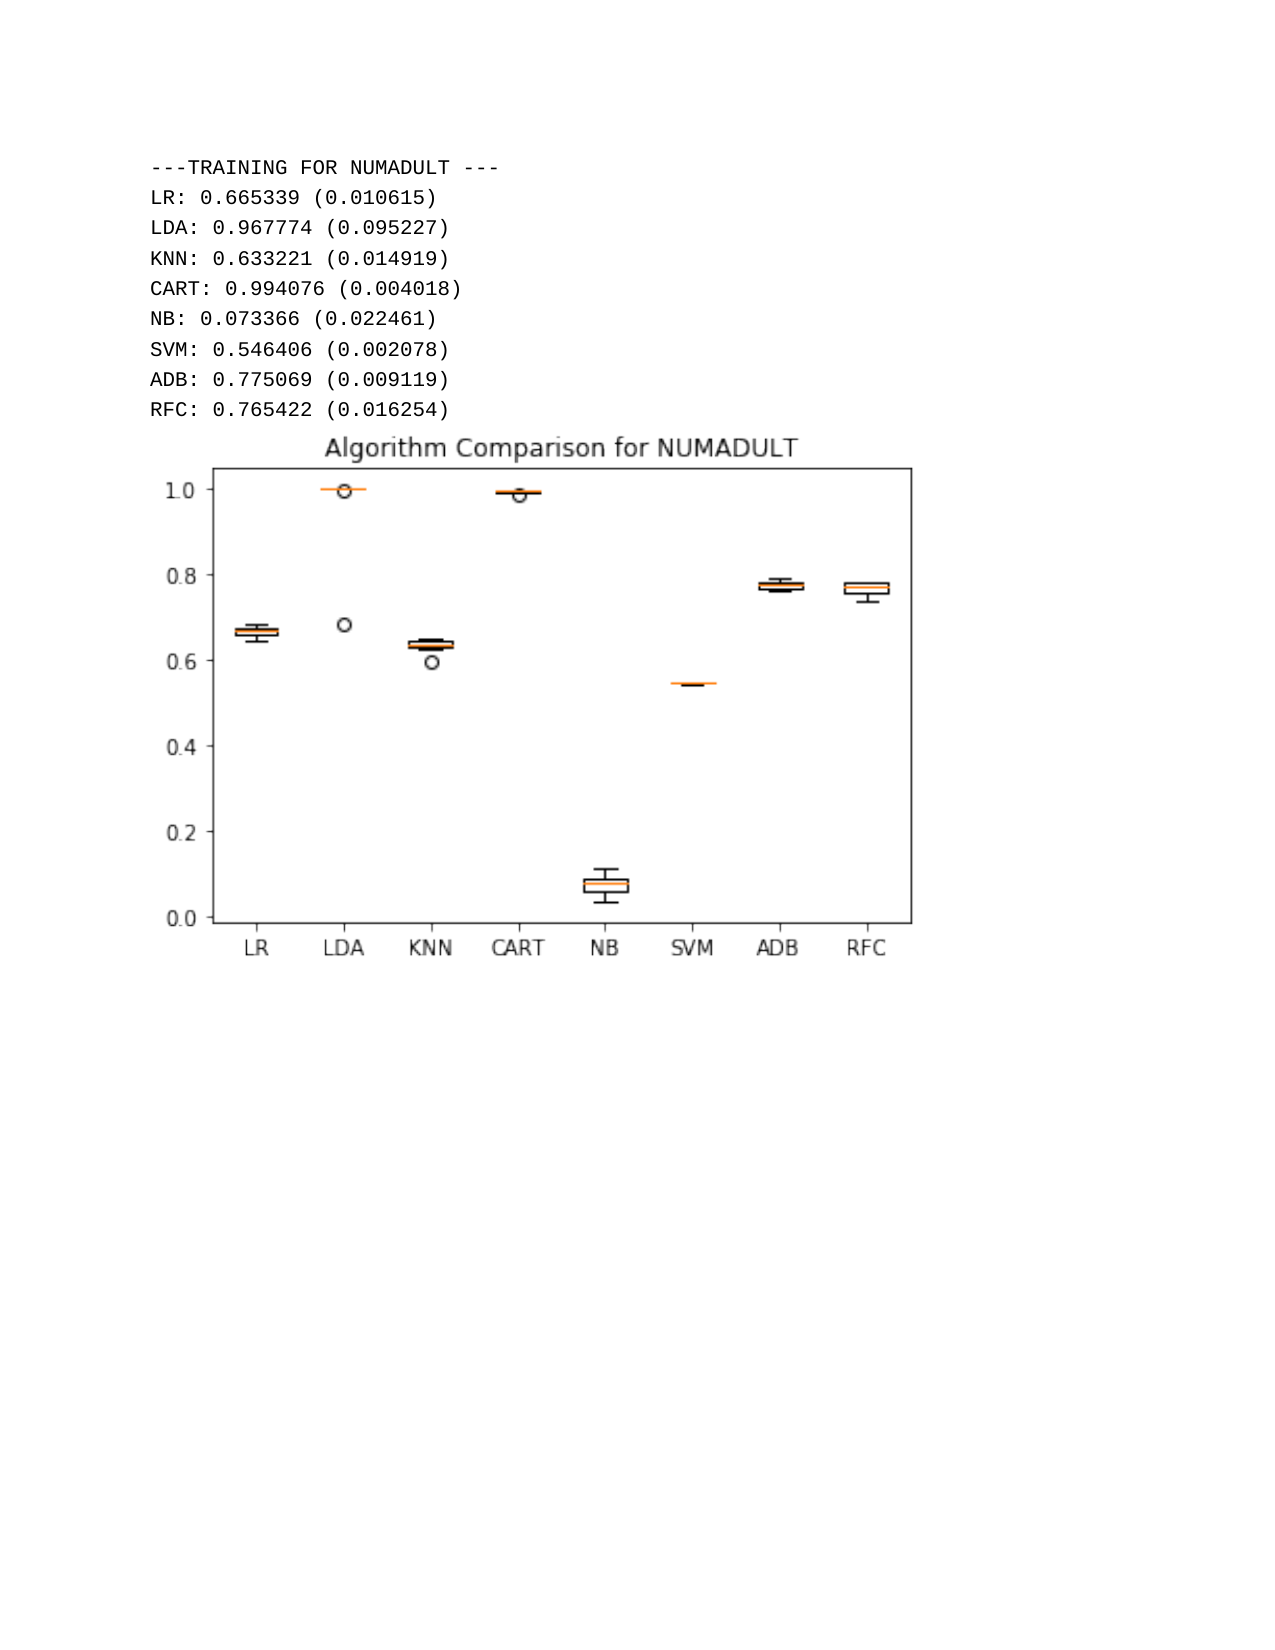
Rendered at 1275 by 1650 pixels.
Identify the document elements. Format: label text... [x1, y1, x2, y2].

text LDA: 0.967774 (0.095227) [150, 211, 1125, 241]
text ADB: 0.775069 (0.009119) [150, 362, 1125, 392]
text KNN: 0.633221 (0.014919) [150, 241, 1125, 271]
text RFC: 0.765422 (0.016254) [150, 392, 1125, 423]
text LR: 0.665339 (0.010615) [150, 180, 1125, 211]
text ---TRAINING FOR NUMADULT --- [150, 150, 1125, 180]
text SVM: 0.546406 (0.002078) [150, 332, 1125, 362]
picture [150, 422, 932, 973]
text CART: 0.994076 (0.004018) [150, 271, 1125, 302]
text NB: 0.073366 (0.022461) [150, 302, 1125, 332]
